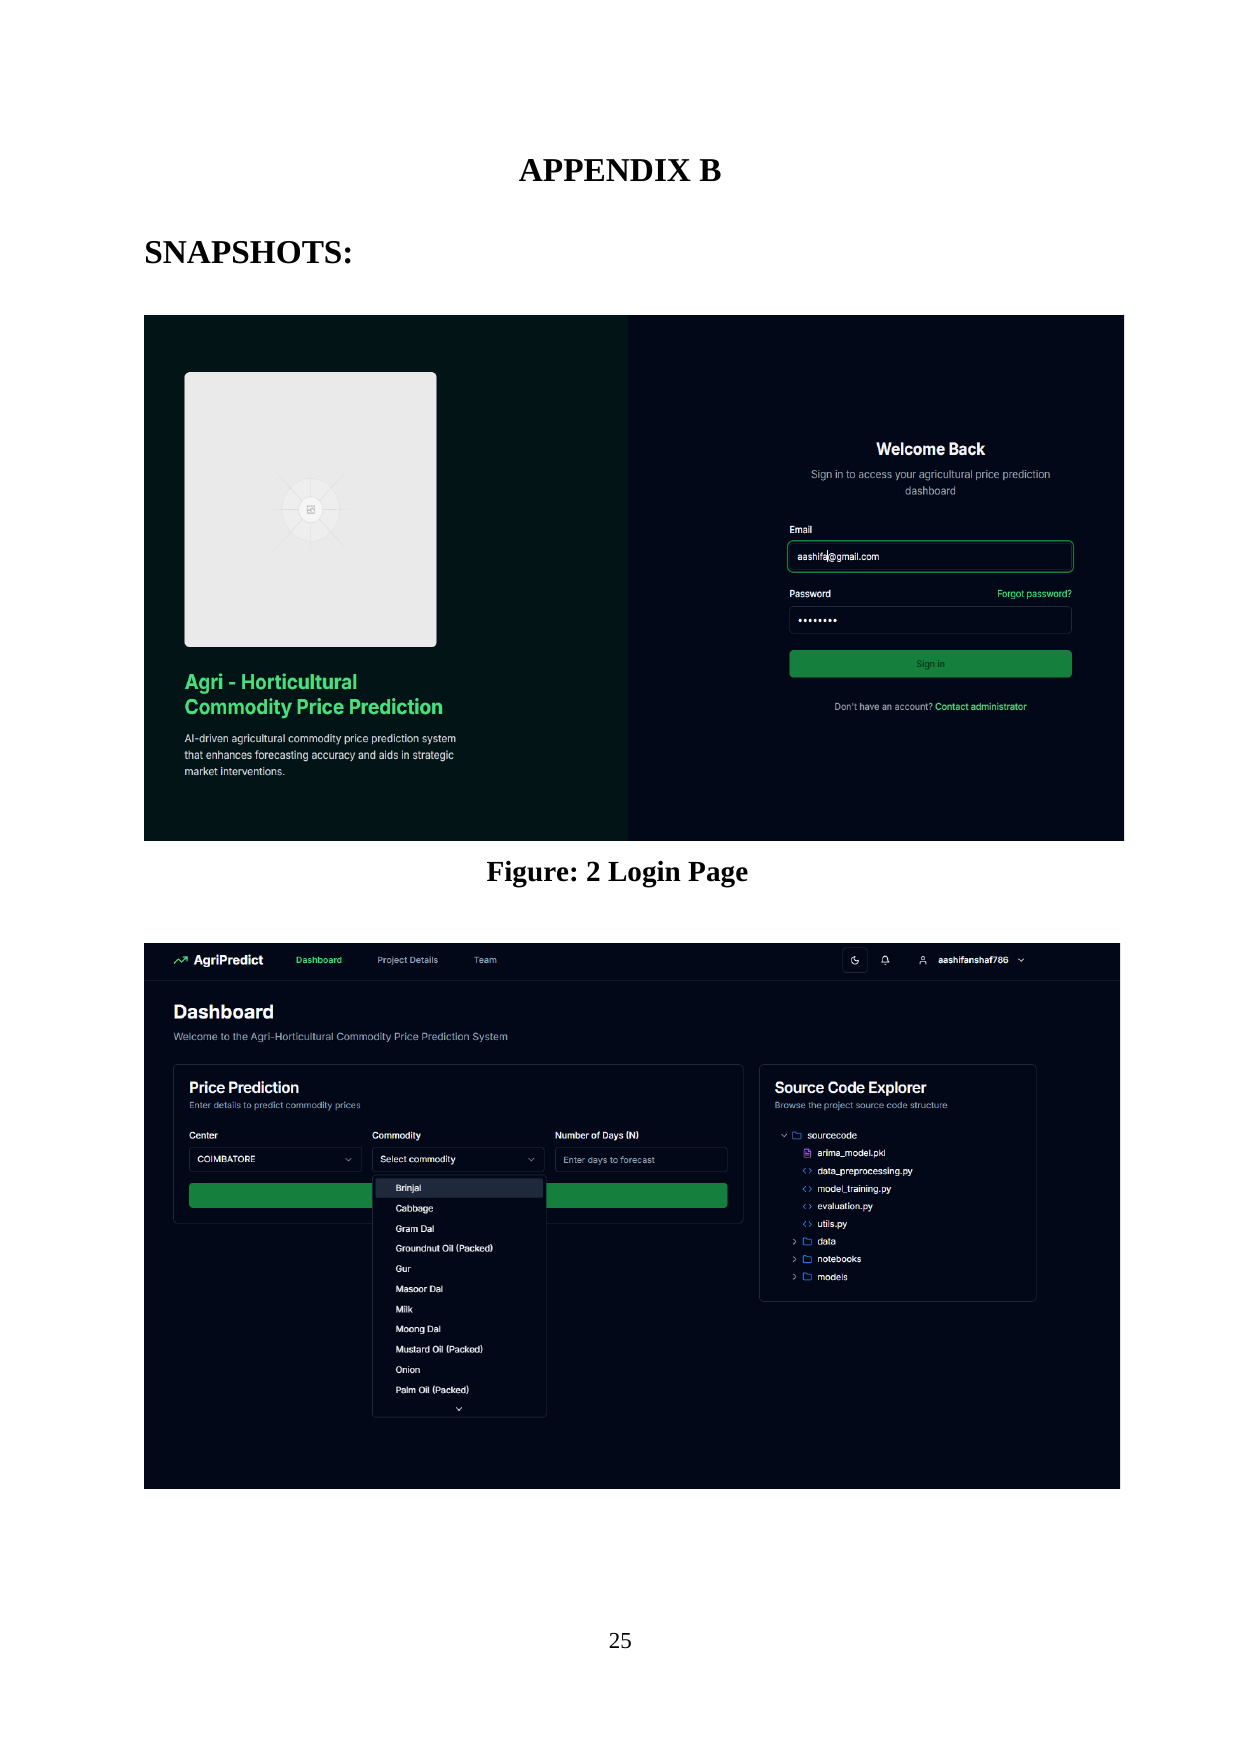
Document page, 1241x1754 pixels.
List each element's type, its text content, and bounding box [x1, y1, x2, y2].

picture [144, 315, 1125, 841]
text APPENDIX B [150, 150, 1090, 188]
picture [144, 943, 1121, 1489]
text Figure: 2 Login Page [144, 854, 1090, 888]
text SNAPSHOTS: [144, 232, 1090, 271]
